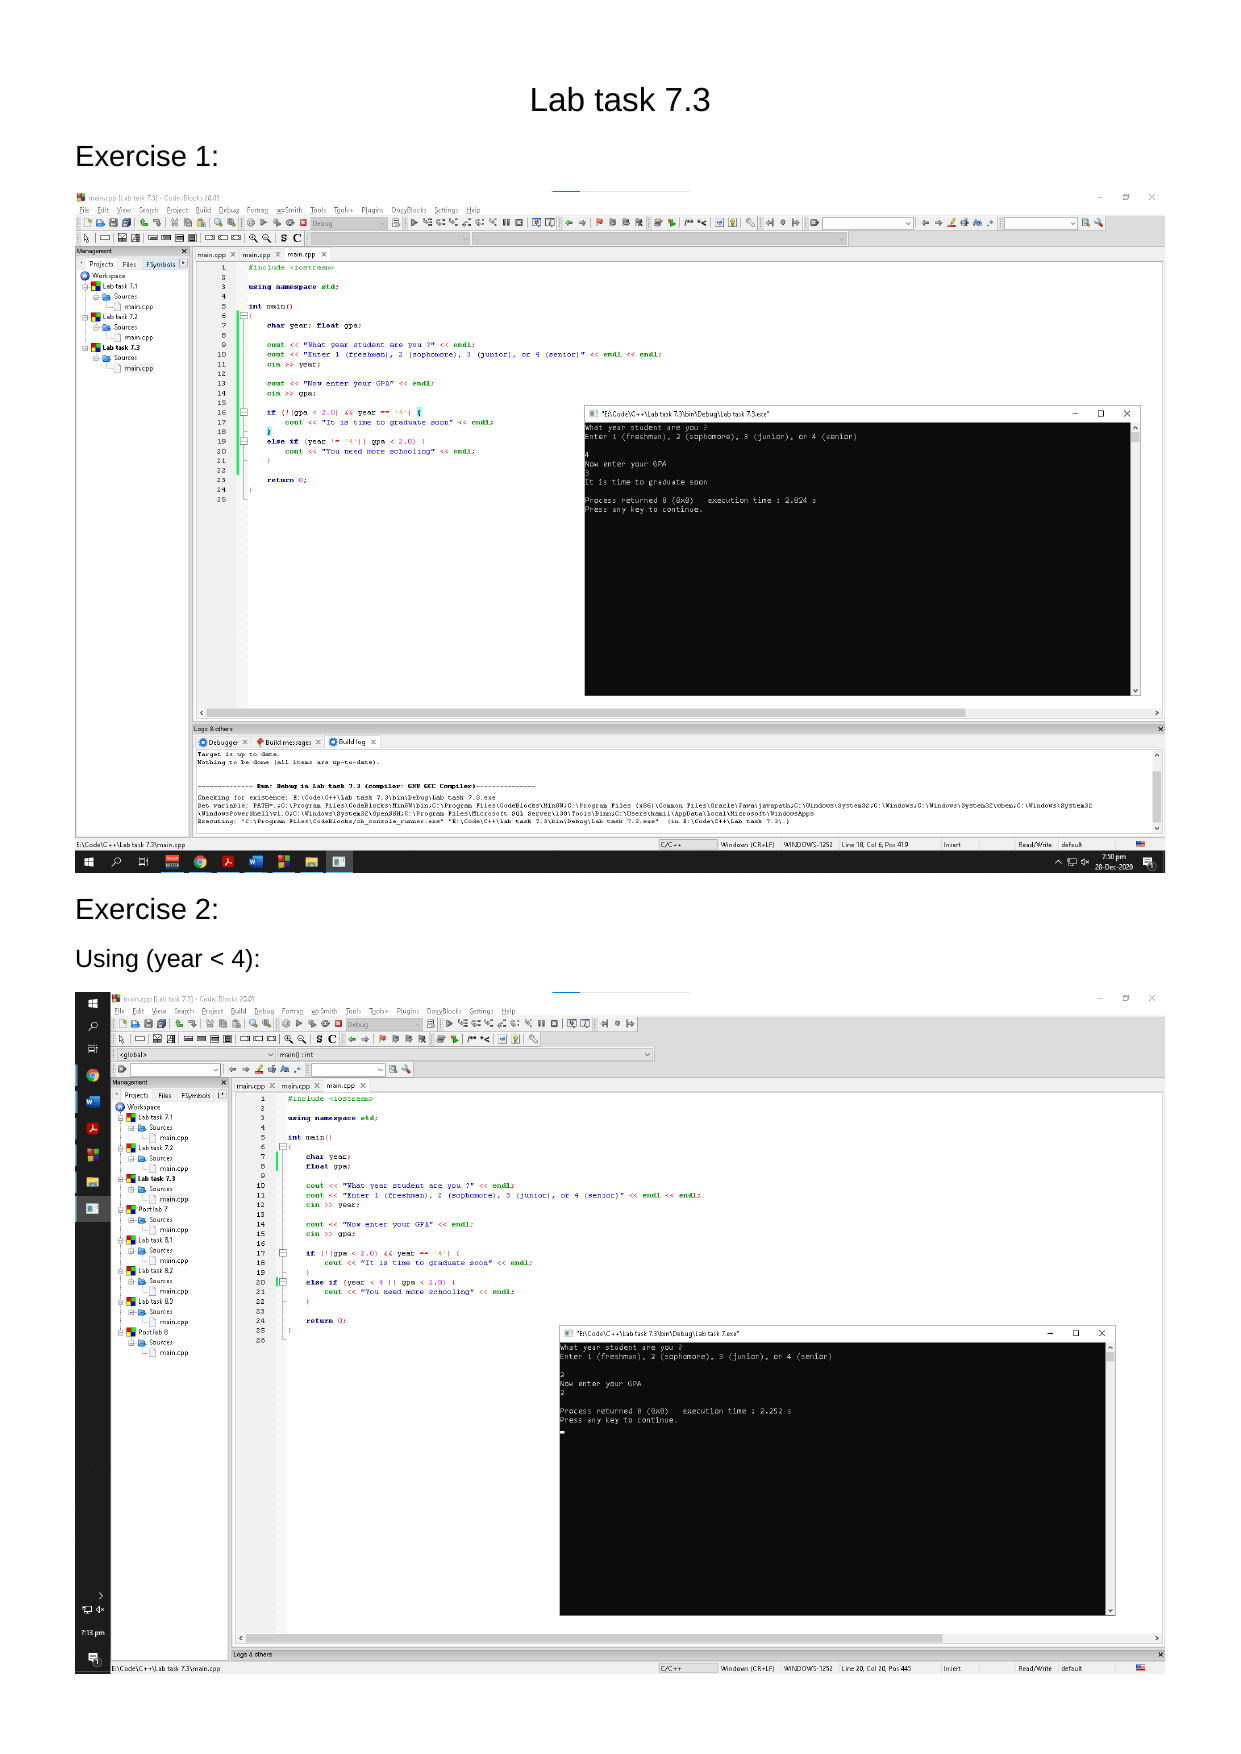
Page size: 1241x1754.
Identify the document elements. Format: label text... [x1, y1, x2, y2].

text Exercise 2: [75, 892, 1165, 925]
picture [75, 992, 1166, 1674]
text Exercise 1: [75, 139, 1165, 172]
text Lab task 7.3 [75, 81, 1165, 119]
picture [75, 191, 1166, 873]
text Using (year < 4): [75, 944, 1165, 973]
